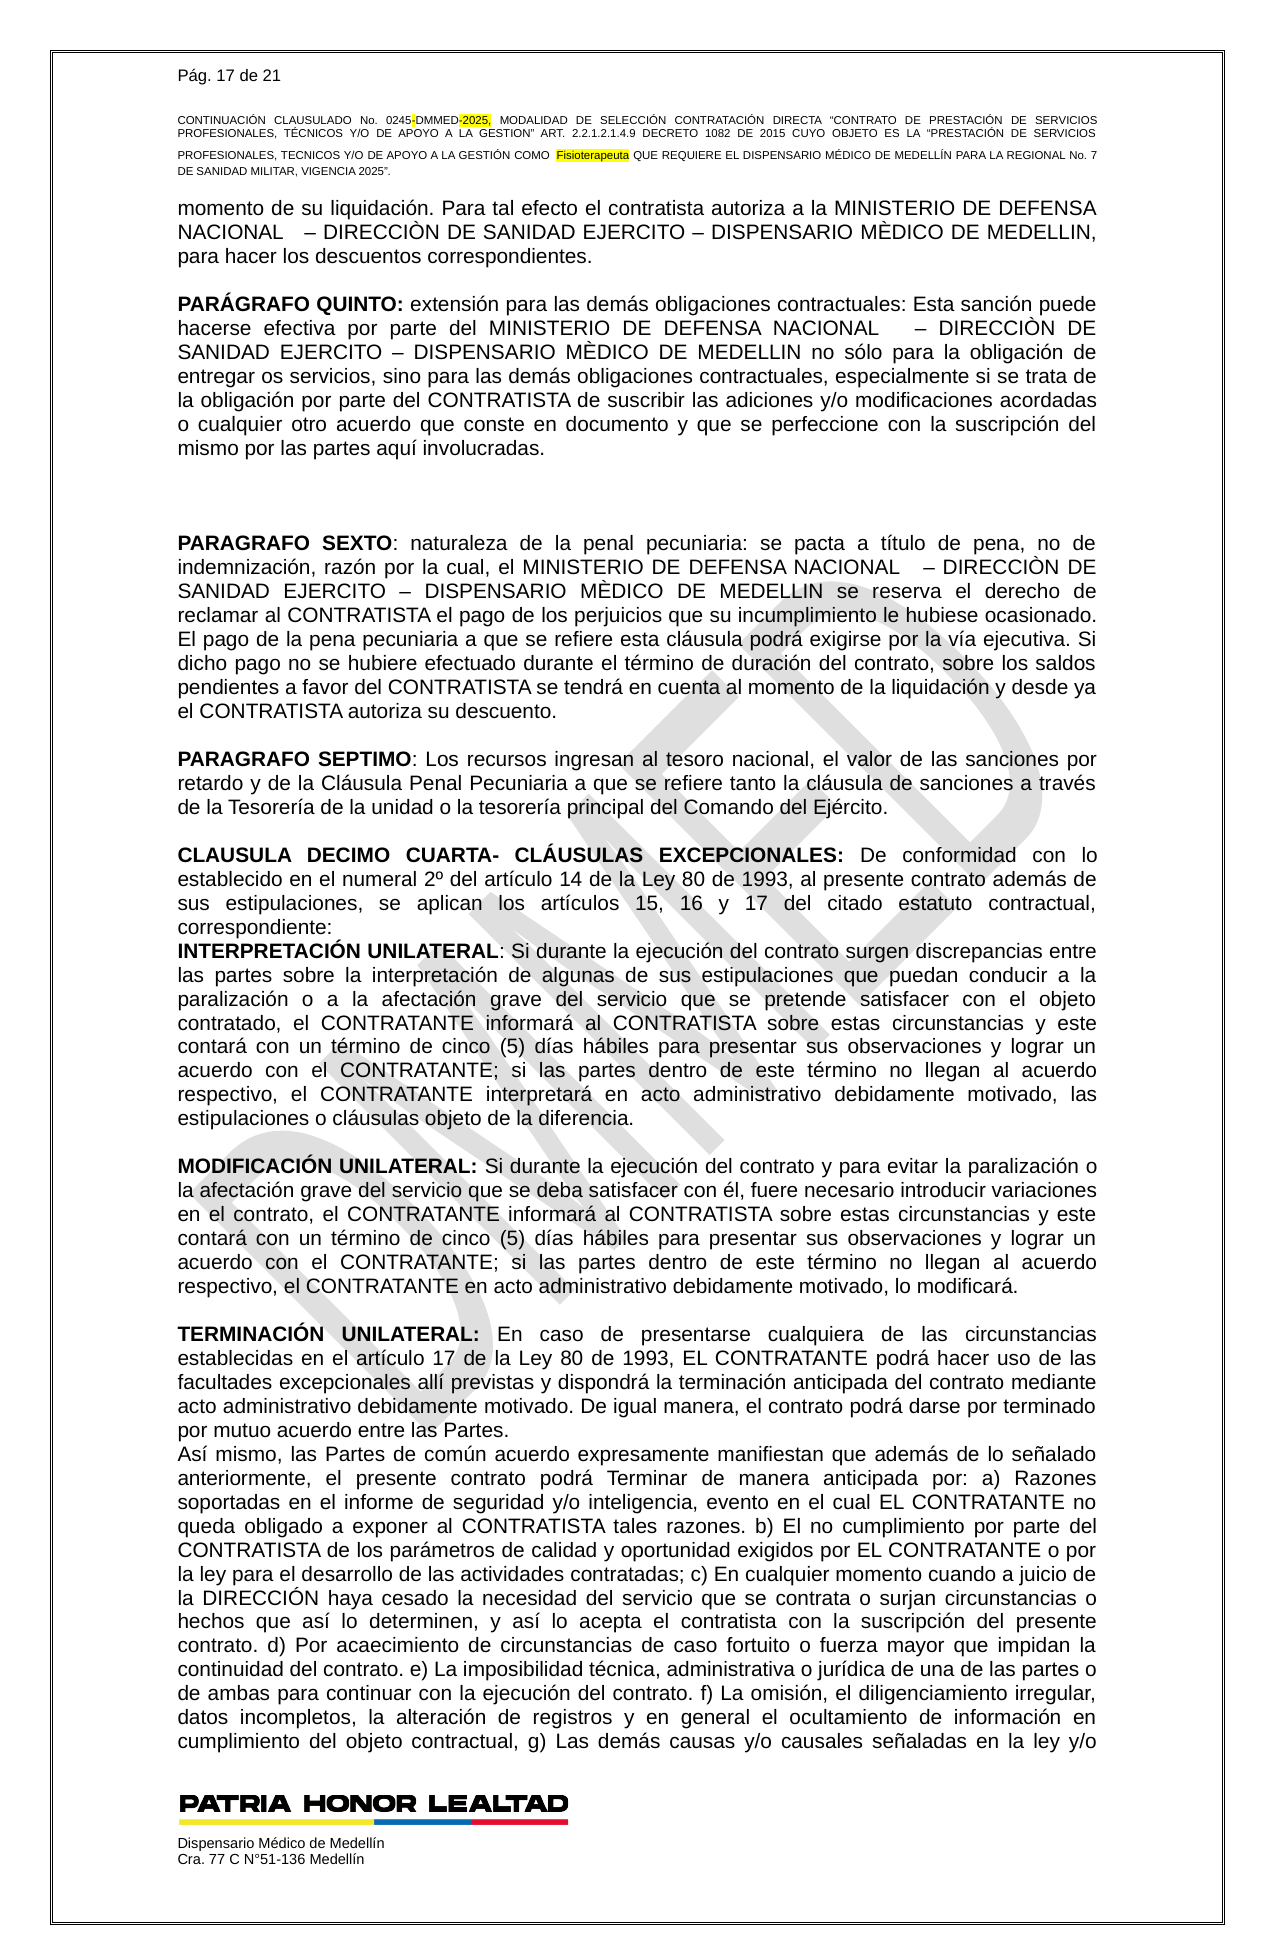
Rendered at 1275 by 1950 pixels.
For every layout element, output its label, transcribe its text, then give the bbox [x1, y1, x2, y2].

text PARAGRAFO SEPTIMO: Los recursos ingresan al tesoro nacional, el valor de las sanciones por retardo y de la Cláusula Penal Pecuniaria a que se refiere tanto la cláusula de sanciones a través de la Tesorería de la unidad o la tesorería principal del Comando del Ejército. [177, 747, 1098, 819]
picture [179, 1795, 569, 1825]
text TERMINACIÓN UNILATERAL: En caso de presentarse cualquiera de las circunstancias establecidas en el artículo 17 de la Ley 80 de 1993, EL CONTRATANTE podrá hacer uso de las facultades excepcionales allí previstas y dispondrá la terminación anticipada del contrato mediante acto administrativo debidamente motivado. De igual manera, el contrato podrá darse por terminado por mutuo acuerdo entre las Partes. [177, 1322, 1098, 1442]
text PARAGRAFO SEXTO: naturaleza de la penal pecuniaria: se pacta a título de pena, no de indemnización, razón por la cual, el MINISTERIO DE DEFENSA NACIONAL – DIRECCIÒN DE SANIDAD EJERCITO – DISPENSARIO MÈDICO DE MEDELLIN se reserva el derecho de reclamar al CONTRATISTA el pago de los perjuicios que su incumplimiento le hubiese ocasionado. El pago de la pena pecuniaria a que se refiere esta cláusula podrá exigirse por la vía ejecutiva. Si dicho pago no se hubiere efectuado durante el término de duración del contrato, sobre los saldos pendientes a favor del CONTRATISTA se tendrá en cuenta al momento de la liquidación y desde ya el CONTRATISTA autoriza su descuento. [177, 531, 1098, 723]
text CLAUSULA DECIMO CUARTA- CLÁUSULAS EXCEPCIONALES: De conformidad con lo establecido en el numeral 2º del artículo 14 de la Ley 80 de 1993, al presente contrato además de sus estipulaciones, se aplican los artículos 15, 16 y 17 del citado estatuto contractual, correspondiente: [177, 843, 1098, 938]
text PARÁGRAFO QUINTO: extensión para las demás obligaciones contractuales: Esta sanción puede hacerse efectiva por parte del MINISTERIO DE DEFENSA NACIONAL – DIRECCIÒN DE SANIDAD EJERCITO – DISPENSARIO MÈDICO DE MEDELLIN no sólo para la obligación de entregar os servicios, sino para las demás obligaciones contractuales, especialmente si se trata de la obligación por parte del CONTRATISTA de suscribir las adiciones y/o modificaciones acordadas o cualquier otro acuerdo que conste en documento y que se perfeccione con la suscripción del mismo por las partes aquí involucradas. [177, 292, 1098, 459]
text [177, 196, 1098, 268]
text INTERPRETACIÓN UNILATERAL: Si durante la ejecución del contrato surgen discrepancias entre las partes sobre la interpretación de algunas de sus estipulaciones que puedan conducir a la paralización o a la afectación grave del servicio que se pretende satisfacer con el objeto contratado, el CONTRATANTE informará al CONTRATISTA sobre estas circunstancias y este contará con un término de cinco (5) días hábiles para presentar sus observaciones y lograr un acuerdo con el CONTRATANTE; si las partes dentro de este término no llegan al acuerdo respectivo, el CONTRATANTE interpretará en acto administrativo debidamente motivado, las estipulaciones o cláusulas objeto de la diferencia. [177, 938, 1098, 1130]
text MODIFICACIÓN UNILATERAL: Si durante la ejecución del contrato y para evitar la paralización o la afectación grave del servicio que se deba satisfacer con él, fuere necesario introducir variaciones en el contrato, el CONTRATANTE informará al CONTRATISTA sobre estas circunstancias y este contará con un término de cinco (5) días hábiles para presentar sus observaciones y lograr un acuerdo con el CONTRATANTE; si las partes dentro de este término no llegan al acuerdo respectivo, el CONTRATANTE en acto administrativo debidamente motivado, lo modificará. [177, 1154, 1098, 1298]
